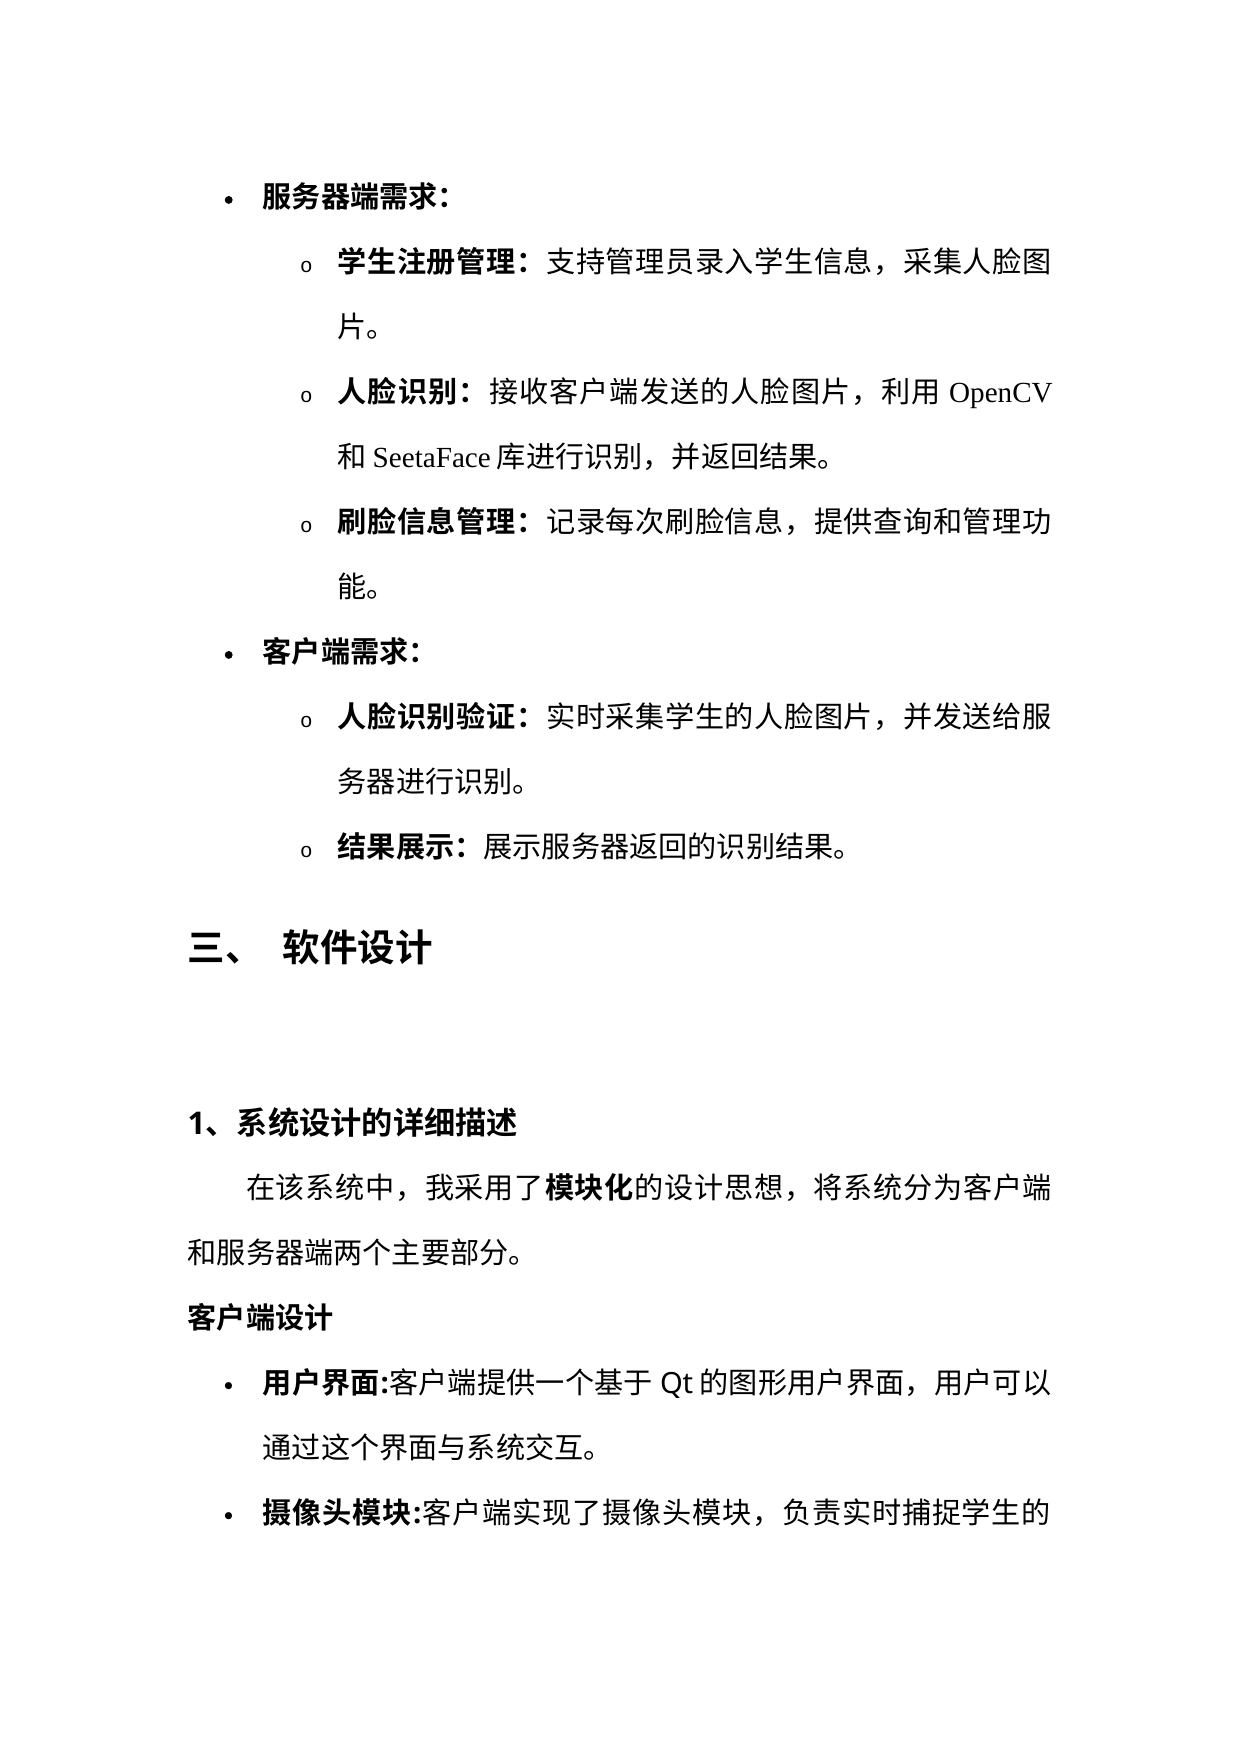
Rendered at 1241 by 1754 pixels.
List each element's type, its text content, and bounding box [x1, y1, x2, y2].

text 客户端设计 [187, 1283, 1053, 1348]
list 用户界面:客户端提供一个基于Qt的图形用户界面，用户可以通过这个界面与系统交互。 [225, 1348, 1053, 1478]
list 人脸识别验证：实时采集学生的人脸图片，并发送给服务器进行识别。 [300, 682, 1053, 812]
subtitle 软件设计 [187, 912, 1053, 977]
text 1、系统设计的详细描述 [187, 1088, 1053, 1153]
list 刷脸信息管理：记录每次刷脸信息，提供查询和管理功能。 [300, 487, 1053, 617]
list 客户端需求： [225, 617, 1053, 682]
text 在该系统中，我采用了模块化的设计思想，将系统分为客户端和服务器端两个主要部分。 [187, 1153, 1053, 1283]
list 人脸识别：接收客户端发送的人脸图片，利用OpenCV和SeetaFace库进行识别，并返回结果。 [300, 357, 1053, 487]
list 服务器端需求： [225, 162, 1053, 227]
list 学生注册管理：支持管理员录入学生信息，采集人脸图片。 [300, 227, 1053, 357]
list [225, 1478, 1053, 1543]
list 结果展示：展示服务器返回的识别结果。 [300, 812, 1053, 877]
